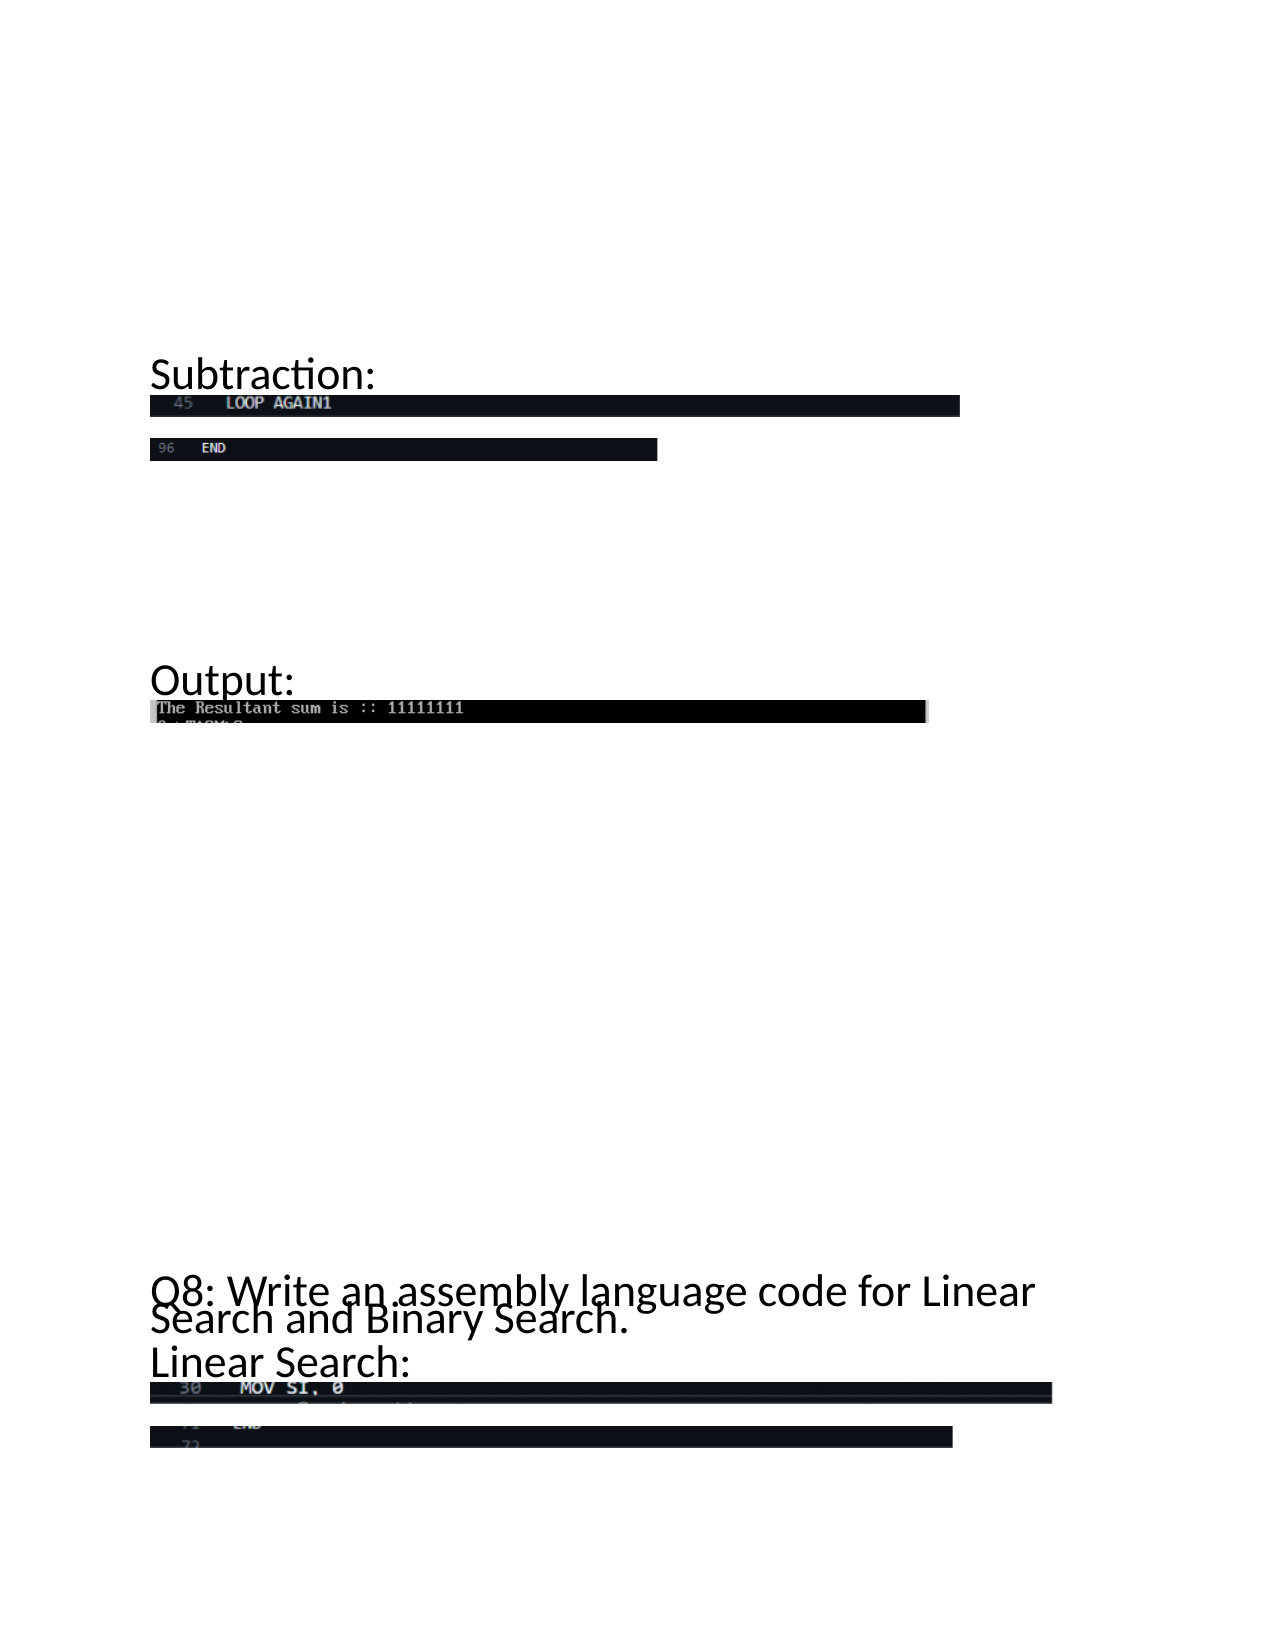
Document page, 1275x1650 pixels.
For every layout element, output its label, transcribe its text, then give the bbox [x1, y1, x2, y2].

text Q8: Write an assembly language code for Linear Search and Binary Search. [150, 1285, 1125, 1339]
text Output: [226, 674, 1125, 701]
text Subtraction: [150, 368, 1125, 395]
text Output: [150, 674, 222, 700]
text Linear Search: [150, 1355, 1125, 1382]
